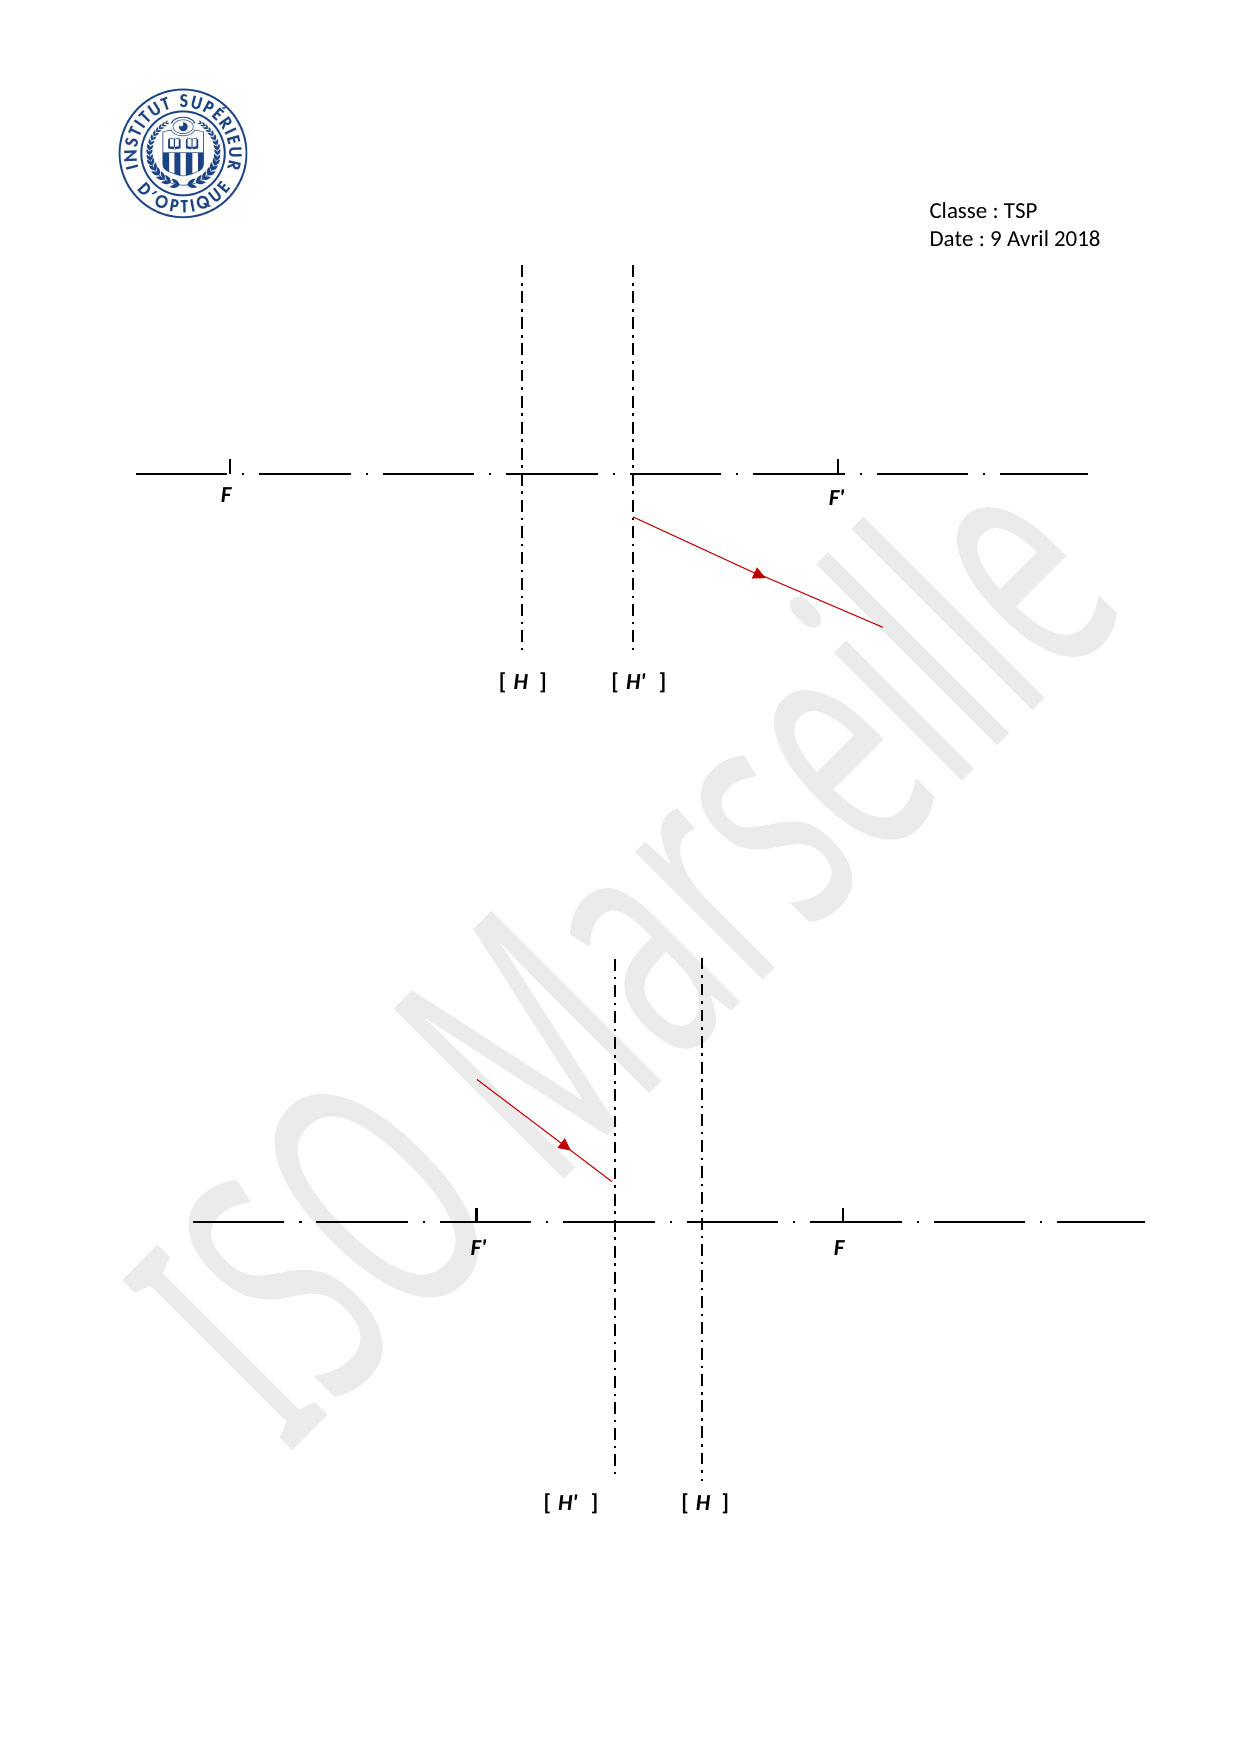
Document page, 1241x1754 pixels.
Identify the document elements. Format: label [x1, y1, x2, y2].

picture [118, 88, 248, 219]
